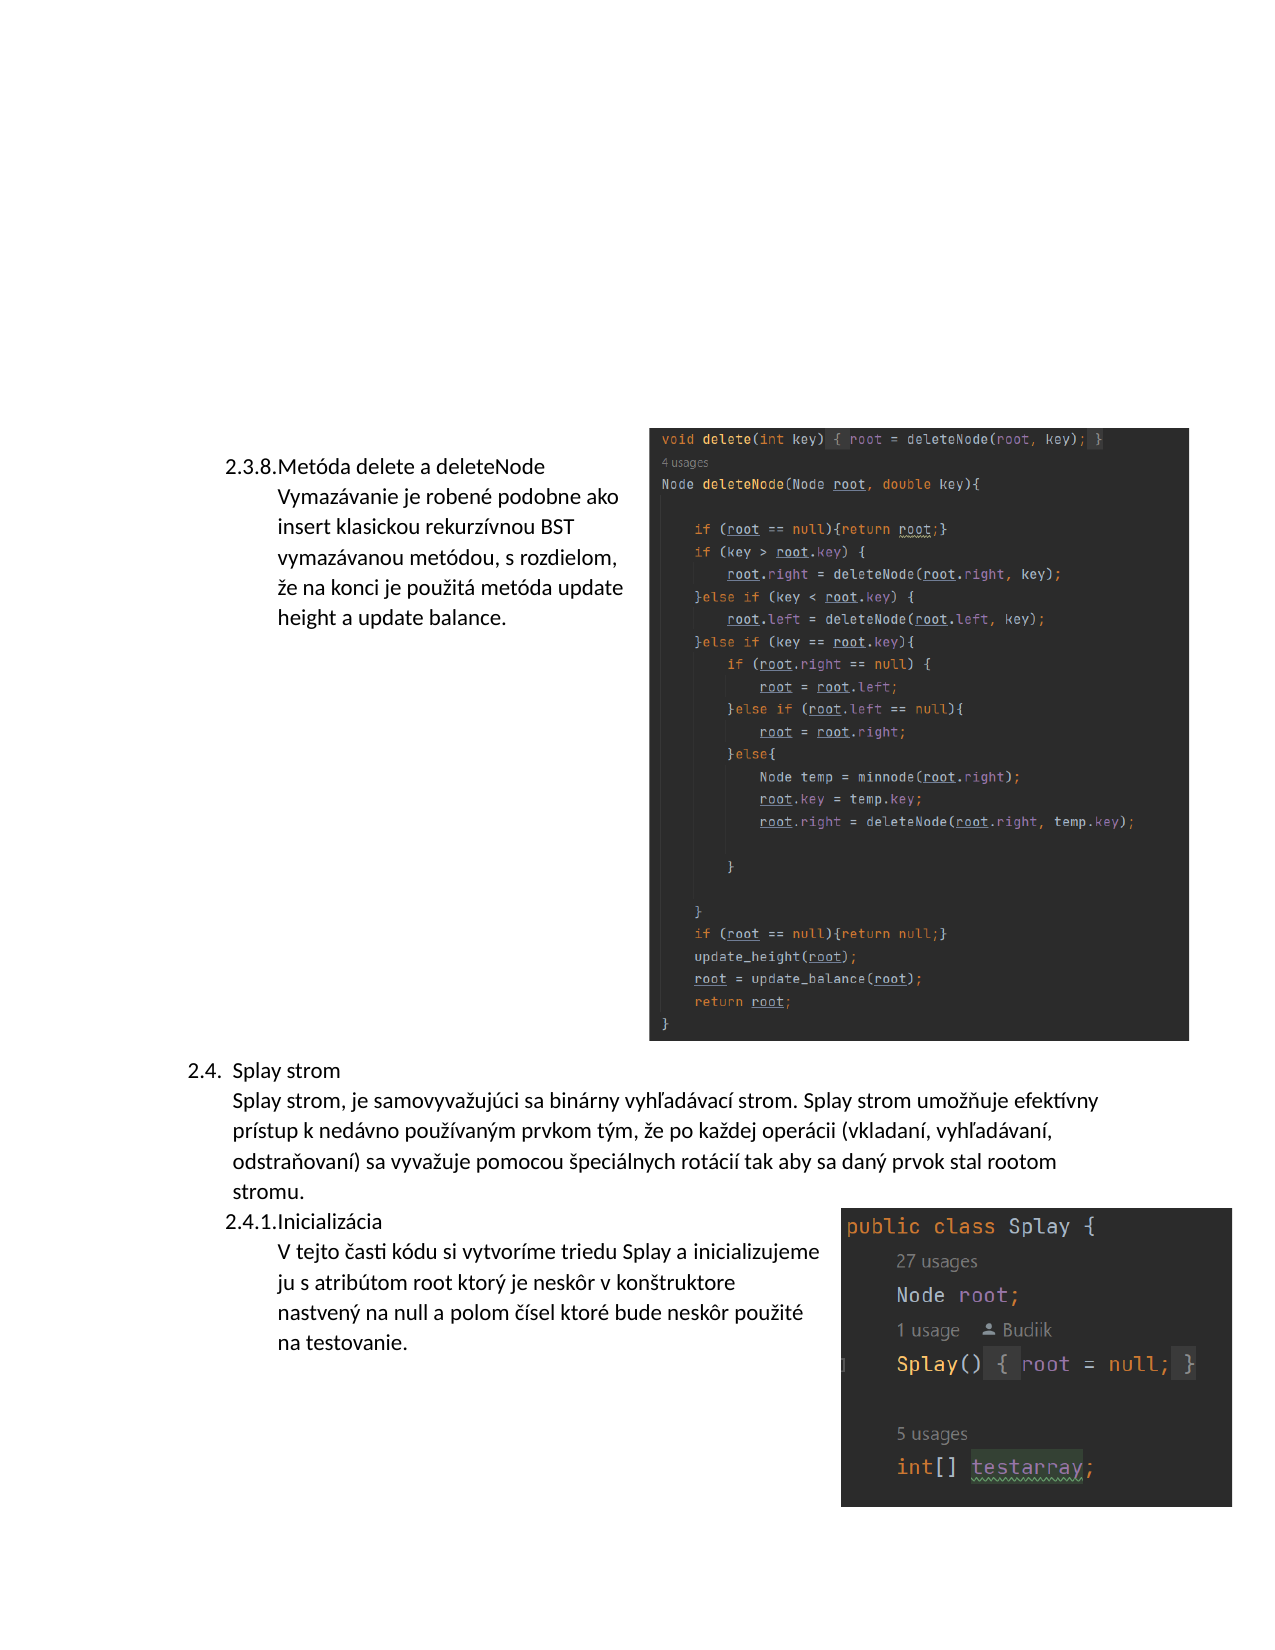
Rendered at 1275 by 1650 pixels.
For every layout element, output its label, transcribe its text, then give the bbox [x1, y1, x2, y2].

list Inicializácia [225, 1207, 1125, 1235]
list Splay strom, je samovyvažujúci sa binárny vyhľadávací strom. Splay strom umožňuje efektívny prístup k nedávno používaným prvkom tým, že po každej operácii (vkladaní, vyhľadávaní, odstraňovaní) sa vyvažuje pomocou špeciálnych rotácií tak aby sa daný prvok stal rootom stromu. [232, 1086, 1125, 1205]
picture [841, 1208, 1233, 1507]
list Splay strom [187, 1056, 1125, 1084]
picture [649, 428, 1190, 1041]
list Vymazávanie je robené podobne ako insert klasickou rekurzívnou BST vymazávanou metódou, s rozdielom, že na konci je použitá metóda update height a update balance. [277, 482, 649, 631]
list Metóda delete a deleteNode [225, 452, 649, 480]
list V tejto časti kódu si vytvoríme triedu Splay a inicializujeme ju s atribútom root ktorý je neskôr v konštruktore nastvený na null a polom čísel ktoré bude neskôr použité na testovanie. [277, 1237, 841, 1356]
